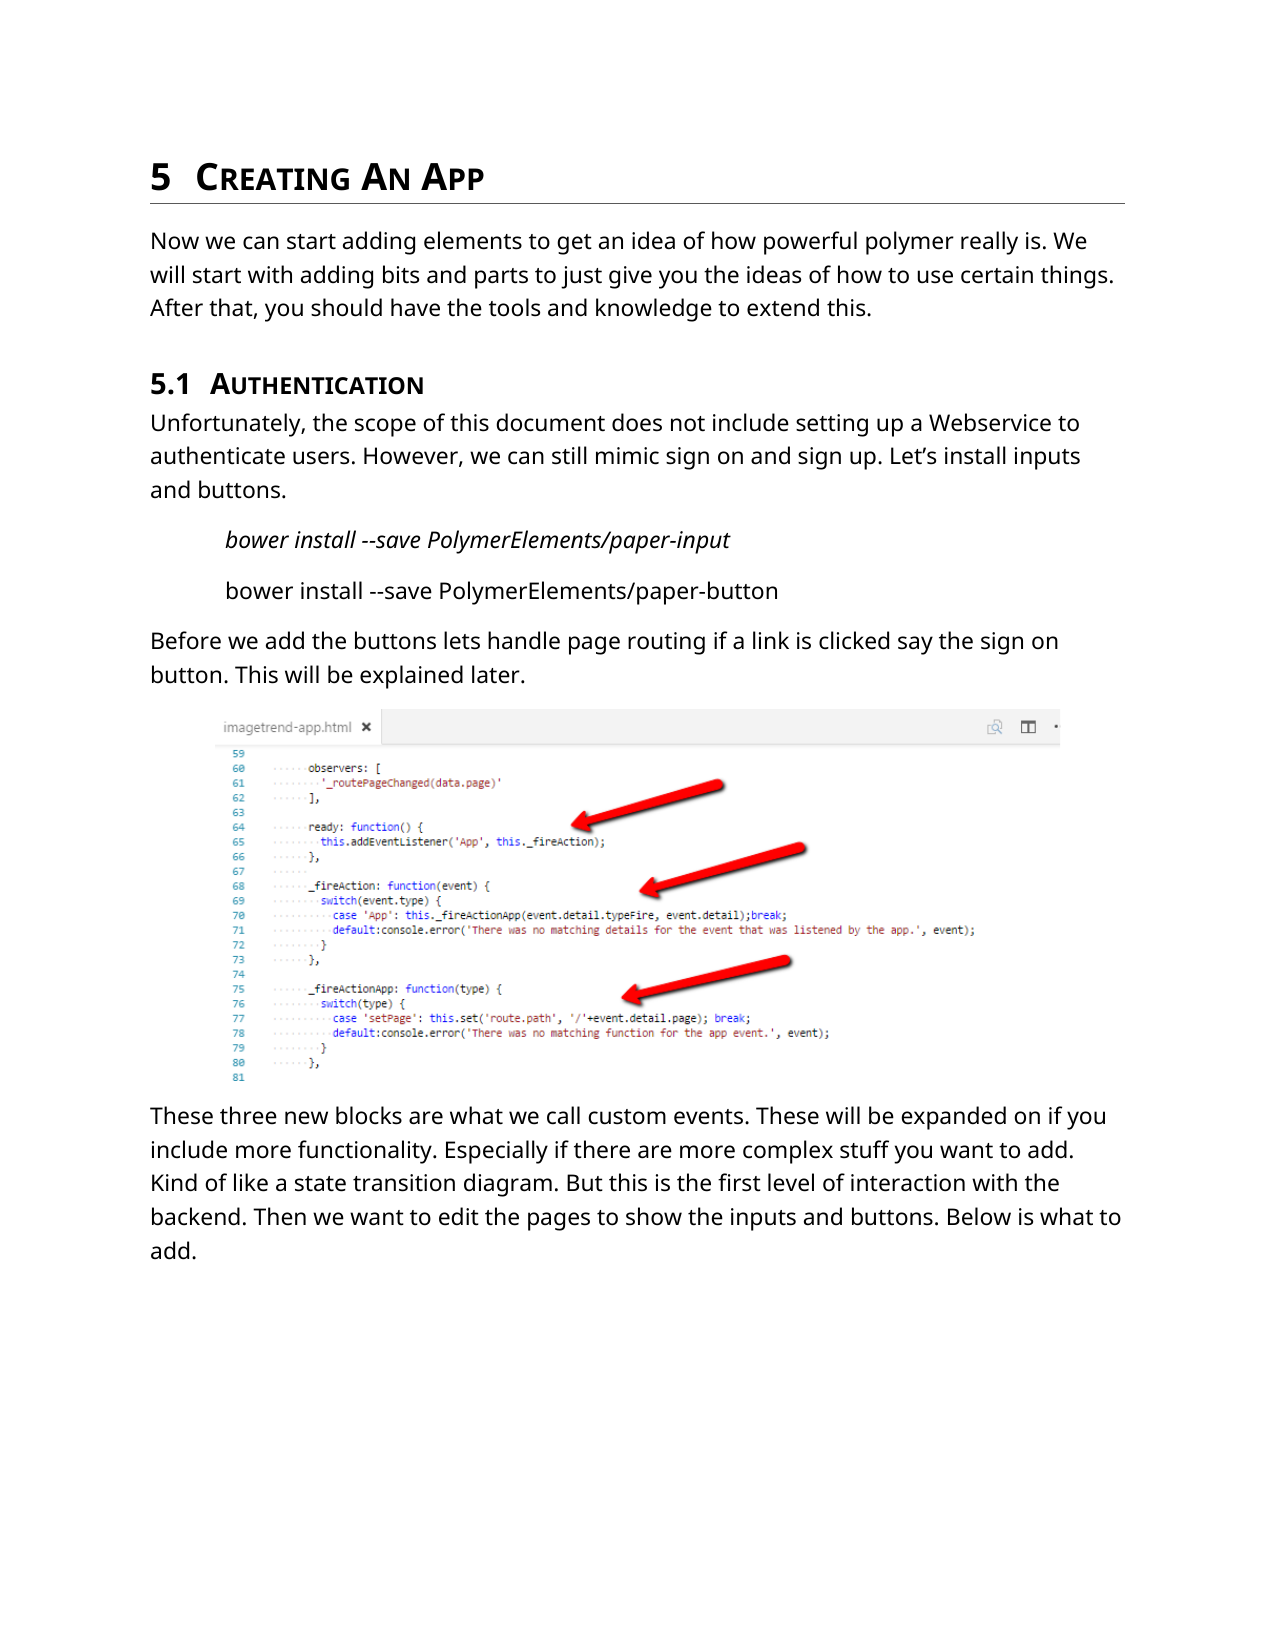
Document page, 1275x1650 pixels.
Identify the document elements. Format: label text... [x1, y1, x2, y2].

text These three new blocks are what we call custom events. These will be expanded on if you include more functionality. Especially if there are more complex stuff you want to add. Kind of like a state transition diagram. But this is the first level of interaction with the backend. Then we want to edit the pages to show the inputs and buttons. Below is what to add. [150, 1100, 1125, 1266]
text Now we can start adding elements to get an idea of how powerful polymer really is. We will start with adding bits and parts to just give you the ideas of how to use certain things. After that, you should have the tools and knowledge to extend this. [150, 225, 1125, 324]
subtitle Authentication [150, 364, 1125, 403]
picture [215, 709, 1061, 1081]
subtitle Creating An App [150, 150, 1125, 203]
text Unfortunately, the scope of this document does not include setting up a Webservice to authenticate users. However, we can still mimic sign on and sign up. Let’s install inputs and buttons. [150, 406, 1125, 505]
text bower install --save PolymerElements/paper-input [225, 524, 1050, 556]
text Before we add the buttons lets handle page routing if a link is clicked say the sign on button. This will be explained later. [150, 625, 1125, 690]
text bower install --save PolymerElements/paper-button [150, 575, 1125, 606]
